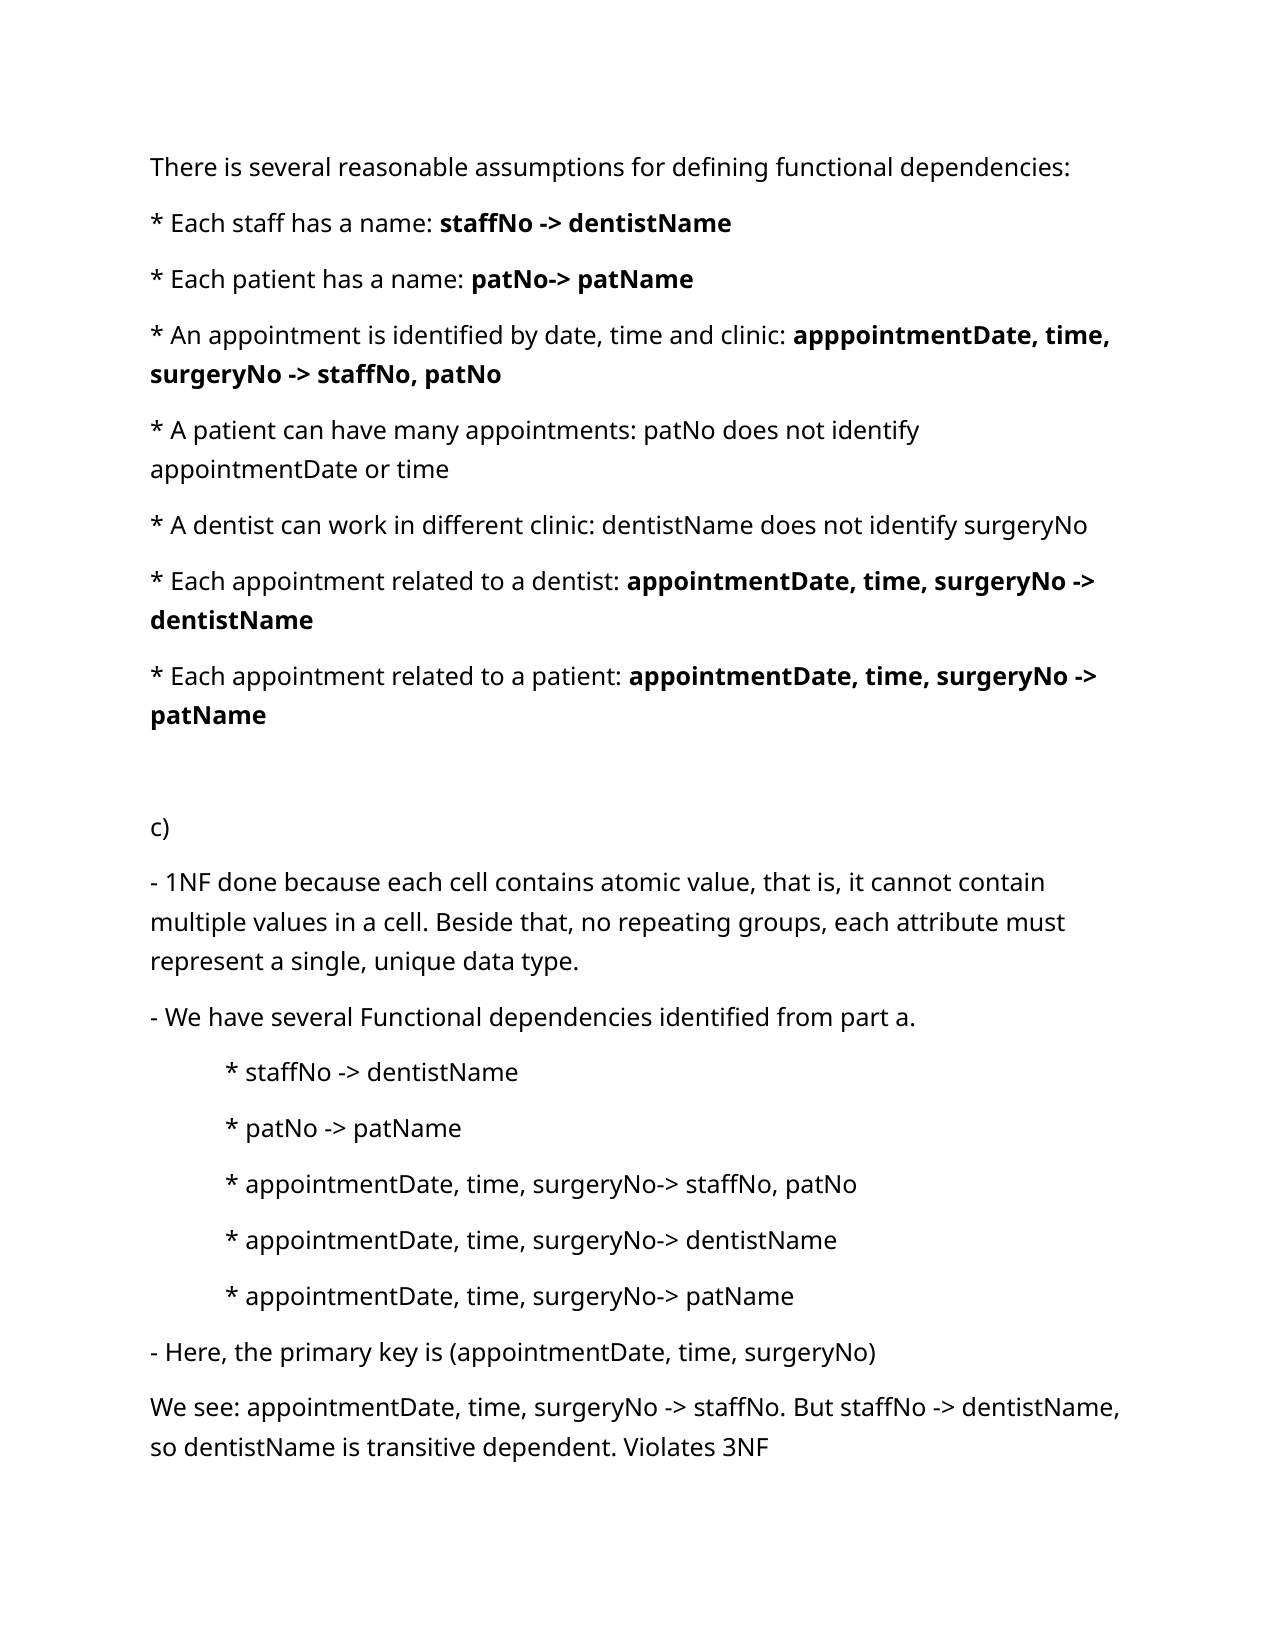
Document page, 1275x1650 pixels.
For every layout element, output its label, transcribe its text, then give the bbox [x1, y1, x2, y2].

text * appointmentDate, time, surgeryNo-> patName [150, 1278, 1125, 1312]
text * Each staff has a name: staffNo -> dentistName [150, 206, 1125, 240]
text - We have several Functional dependencies identified from part a. [150, 999, 1125, 1033]
text * A patient can have many appointments: patNo does not identify appointmentDate or time [150, 412, 1125, 486]
text * Each appointment related to a patient: appointmentDate, time, surgeryNo -> patName [150, 658, 1125, 732]
text * A dentist can work in different clinic: dentistName does not identify surgeryNo [150, 507, 1125, 542]
text * An appointment is identified by date, time and clinic: apppointmentDate, time, surgeryNo -> staffNo, patNo [150, 317, 1125, 391]
text * staffNo -> dentistName [150, 1055, 1125, 1089]
text * Each patient has a name: patNo-> patName [150, 262, 1125, 296]
text * patNo -> patName [150, 1111, 1125, 1145]
text * Each appointment related to a dentist: appointmentDate, time, surgeryNo -> dentistName [150, 563, 1125, 637]
text - Here, the primary key is (appointmentDate, time, surgeryNo) [150, 1334, 1125, 1368]
text c) [150, 809, 1125, 843]
text * appointmentDate, time, surgeryNo-> staffNo, patNo [150, 1167, 1125, 1201]
text - 1NF done because each cell contains atomic value, that is, it cannot contain multiple values in a cell. Beside that, no repeating groups, each attribute must represent a single, unique data type. [150, 865, 1125, 977]
text We see: appointmentDate, time, surgeryNo -> staffNo. But staffNo -> dentistName, so dentistName is transitive dependent. Violates 3NF [150, 1390, 1125, 1463]
text * appointmentDate, time, surgeryNo-> dentistName [150, 1222, 1125, 1257]
text There is several reasonable assumptions for defining functional dependencies: [150, 150, 1125, 184]
